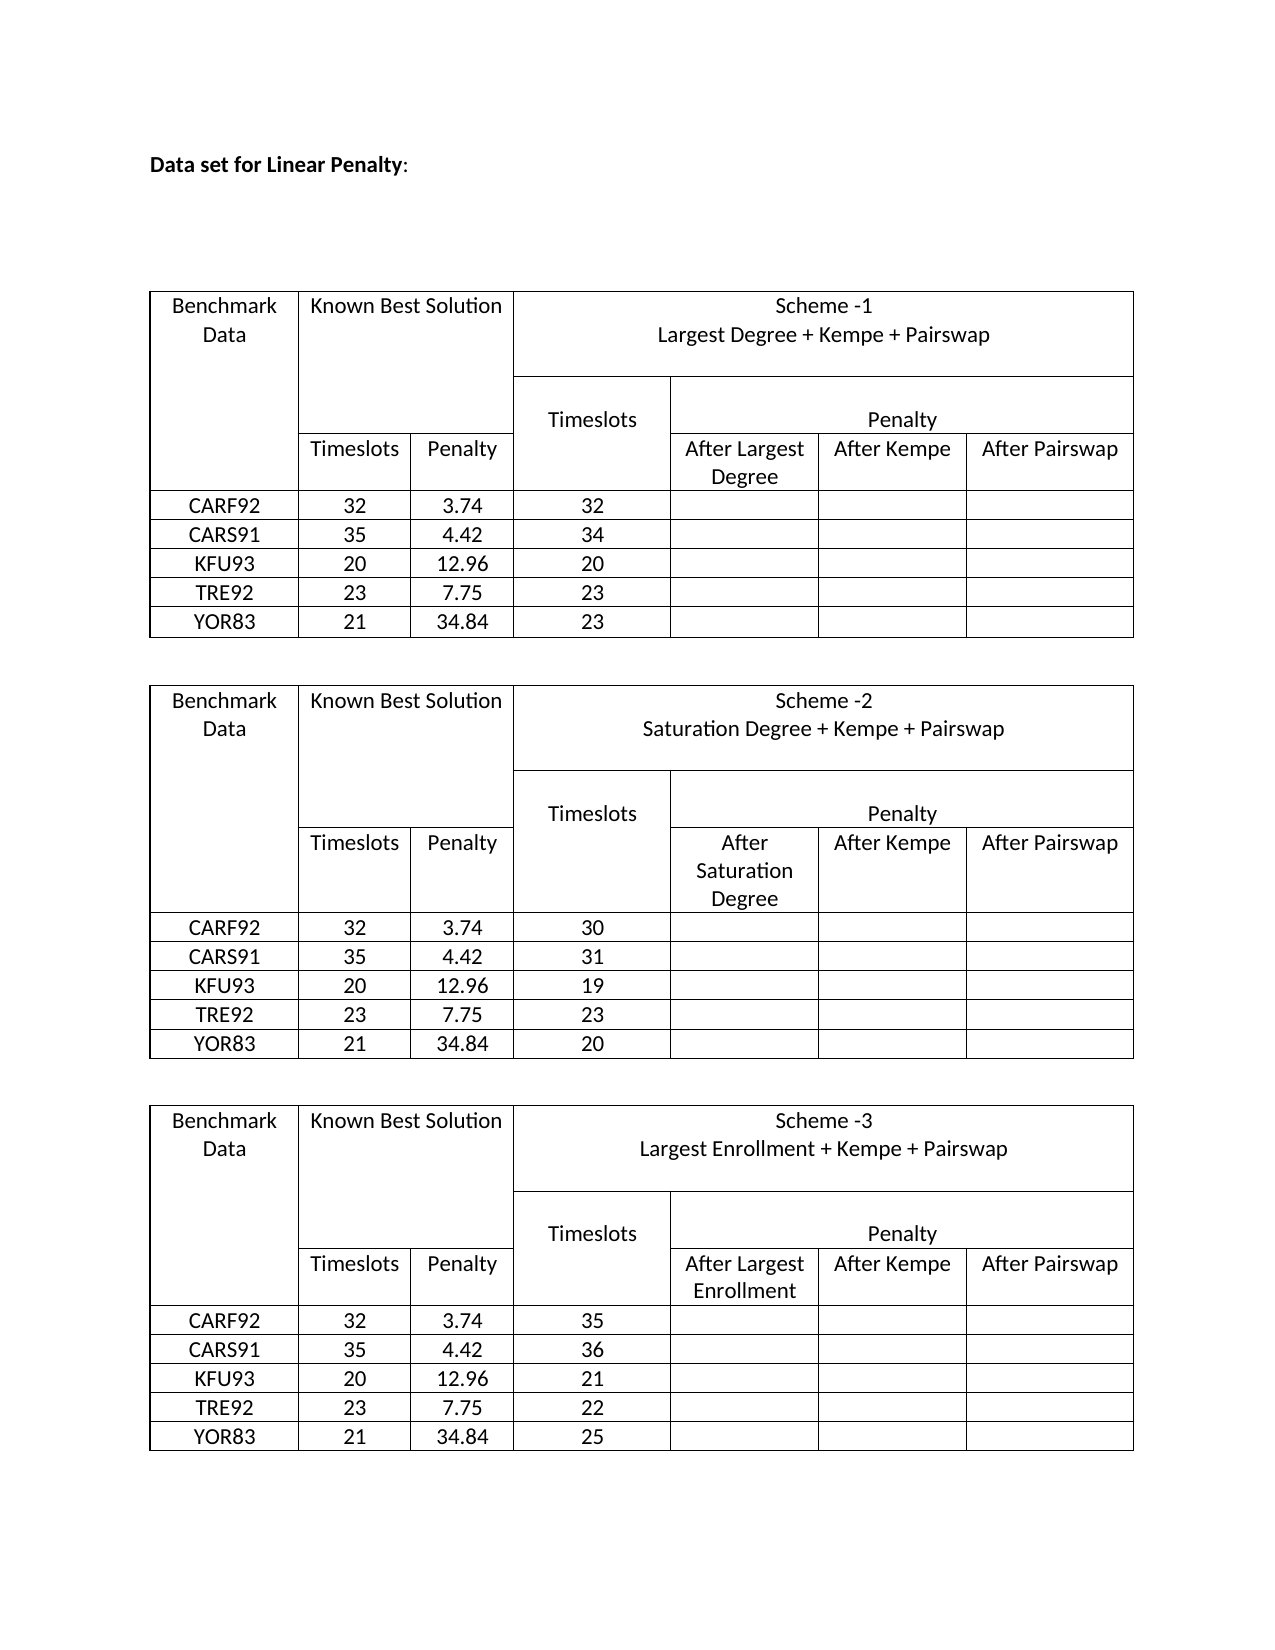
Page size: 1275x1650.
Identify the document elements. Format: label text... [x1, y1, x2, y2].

table_header Scheme -2 Saturation Degree + Kempe + Pairswap [514, 686, 1133, 770]
table_cell [671, 607, 818, 637]
table_cell KFU93 [151, 549, 298, 577]
table_cell [819, 491, 966, 519]
table_cell Timeslots [514, 771, 670, 912]
table_cell 21 [299, 607, 410, 637]
table_cell Timeslots [514, 377, 670, 490]
table_cell 4.42 [411, 942, 513, 970]
table_cell [819, 1335, 966, 1363]
table_cell [819, 607, 966, 637]
table_cell 35 [299, 1335, 410, 1363]
table_cell 20 [299, 1364, 410, 1392]
table_cell CARF92 [151, 1306, 298, 1334]
table_cell 20 [299, 971, 410, 999]
table_cell 3.74 [411, 491, 513, 519]
table_cell 23 [299, 578, 410, 606]
table_cell After Pairswap [967, 828, 1133, 912]
table_cell After Saturation Degree [671, 828, 818, 912]
table_cell 23 [514, 607, 670, 637]
table_cell [819, 942, 966, 970]
table_cell [819, 1030, 966, 1057]
table_cell After Largest Enrollment [671, 1249, 818, 1305]
table_cell Penalty [411, 434, 513, 490]
table_cell KFU93 [151, 971, 298, 999]
table_cell After Kempe [819, 1249, 966, 1305]
table_cell 30 [514, 913, 670, 941]
table_cell [671, 913, 818, 941]
table_cell 21 [514, 1364, 670, 1392]
table_cell Penalty [671, 771, 1133, 827]
table_cell CARS91 [151, 1335, 298, 1363]
table_cell 20 [514, 549, 670, 577]
table_cell [671, 1422, 818, 1450]
table_cell 20 [299, 549, 410, 577]
table_header Benchmark Data [151, 292, 298, 490]
table_cell [819, 1393, 966, 1421]
table_cell Timeslots [299, 1249, 410, 1305]
table_cell [967, 1393, 1133, 1421]
table_cell 23 [299, 1000, 410, 1028]
table_header Known Best Solution [299, 1106, 513, 1248]
table_cell 7.75 [411, 1000, 513, 1028]
table_cell [967, 491, 1133, 519]
table_header Scheme -1 Largest Degree + Kempe + Pairswap [514, 292, 1133, 376]
table_cell [819, 520, 966, 548]
table_cell 12.96 [411, 1364, 513, 1392]
table_cell [967, 549, 1133, 577]
table_cell [819, 1000, 966, 1028]
table_cell 20 [514, 1030, 670, 1057]
table_cell [671, 1364, 818, 1392]
table_cell CARF92 [151, 491, 298, 519]
table_cell CARF92 [151, 913, 298, 941]
table_cell TRE92 [151, 1000, 298, 1028]
table_header Known Best Solution [299, 686, 513, 827]
table_cell 12.96 [411, 549, 513, 577]
table_cell [819, 1306, 966, 1334]
table_cell [967, 913, 1133, 941]
table_cell 31 [514, 942, 670, 970]
table_cell After Largest Degree [671, 434, 818, 490]
table_cell After Pairswap [967, 434, 1133, 490]
table_cell [671, 520, 818, 548]
table_cell 32 [299, 1306, 410, 1334]
table_cell [819, 1422, 966, 1450]
table_cell [819, 549, 966, 577]
table_cell 3.74 [411, 1306, 513, 1334]
table_cell 35 [299, 520, 410, 548]
table_cell 32 [514, 491, 670, 519]
table_cell 4.42 [411, 1335, 513, 1363]
table_cell 3.74 [411, 913, 513, 941]
table_cell 36 [514, 1335, 670, 1363]
table_cell CARS91 [151, 942, 298, 970]
table_cell [671, 549, 818, 577]
table_cell [967, 1000, 1133, 1028]
table_cell KFU93 [151, 1364, 298, 1392]
table_cell [671, 1000, 818, 1028]
table_cell 7.75 [411, 578, 513, 606]
table_cell [671, 491, 818, 519]
table_cell 32 [299, 913, 410, 941]
table_cell [819, 1364, 966, 1392]
table_cell 21 [299, 1030, 410, 1057]
table_cell 23 [299, 1393, 410, 1421]
table_cell 19 [514, 971, 670, 999]
table_cell [967, 1364, 1133, 1392]
table_header Benchmark Data [151, 1106, 298, 1305]
table_cell 35 [299, 942, 410, 970]
table_cell [967, 1030, 1133, 1057]
table_cell [671, 971, 818, 999]
table_cell Timeslots [299, 828, 410, 912]
text Data set for Linear Penalty: [150, 150, 1125, 178]
table_cell YOR83 [151, 607, 298, 637]
table_cell 25 [514, 1422, 670, 1450]
table_cell 4.42 [411, 520, 513, 548]
table_cell 12.96 [411, 971, 513, 999]
table_cell [671, 578, 818, 606]
table_cell YOR83 [151, 1422, 298, 1450]
table_cell 22 [514, 1393, 670, 1421]
table_cell After Pairswap [967, 1249, 1133, 1305]
table_cell After Kempe [819, 434, 966, 490]
table_cell TRE92 [151, 1393, 298, 1421]
table_cell [671, 942, 818, 970]
table_cell Timeslots [514, 1192, 670, 1305]
table_cell [819, 971, 966, 999]
table_cell [967, 607, 1133, 637]
table_cell Penalty [671, 377, 1133, 433]
table_cell Penalty [411, 828, 513, 912]
table_cell [671, 1030, 818, 1057]
table_cell [967, 1335, 1133, 1363]
table_cell [671, 1335, 818, 1363]
table_cell Penalty [411, 1249, 513, 1305]
table_cell [967, 1306, 1133, 1334]
table_cell 23 [514, 578, 670, 606]
table_cell Penalty [671, 1192, 1133, 1248]
table_cell [819, 578, 966, 606]
table_cell 21 [299, 1422, 410, 1450]
table_cell CARS91 [151, 520, 298, 548]
table_cell 34.84 [411, 607, 513, 637]
table_cell [671, 1306, 818, 1334]
table_cell 35 [514, 1306, 670, 1334]
table_header Benchmark Data [151, 686, 298, 912]
table_cell 23 [514, 1000, 670, 1028]
table_cell [967, 578, 1133, 606]
table_header Scheme -3 Largest Enrollment + Kempe + Pairswap [514, 1106, 1133, 1191]
table_cell 34.84 [411, 1422, 513, 1450]
table_cell [967, 1422, 1133, 1450]
table_cell [967, 942, 1133, 970]
table_cell YOR83 [151, 1030, 298, 1057]
table_cell Timeslots [299, 434, 410, 490]
table_cell After Kempe [819, 828, 966, 912]
table_cell TRE92 [151, 578, 298, 606]
table_cell 34 [514, 520, 670, 548]
table_cell 34.84 [411, 1030, 513, 1057]
table_cell [967, 520, 1133, 548]
table_header Known Best Solution [299, 292, 513, 433]
table_cell 32 [299, 491, 410, 519]
table_cell 7.75 [411, 1393, 513, 1421]
table_cell [967, 971, 1133, 999]
table_cell [671, 1393, 818, 1421]
table_cell [819, 913, 966, 941]
